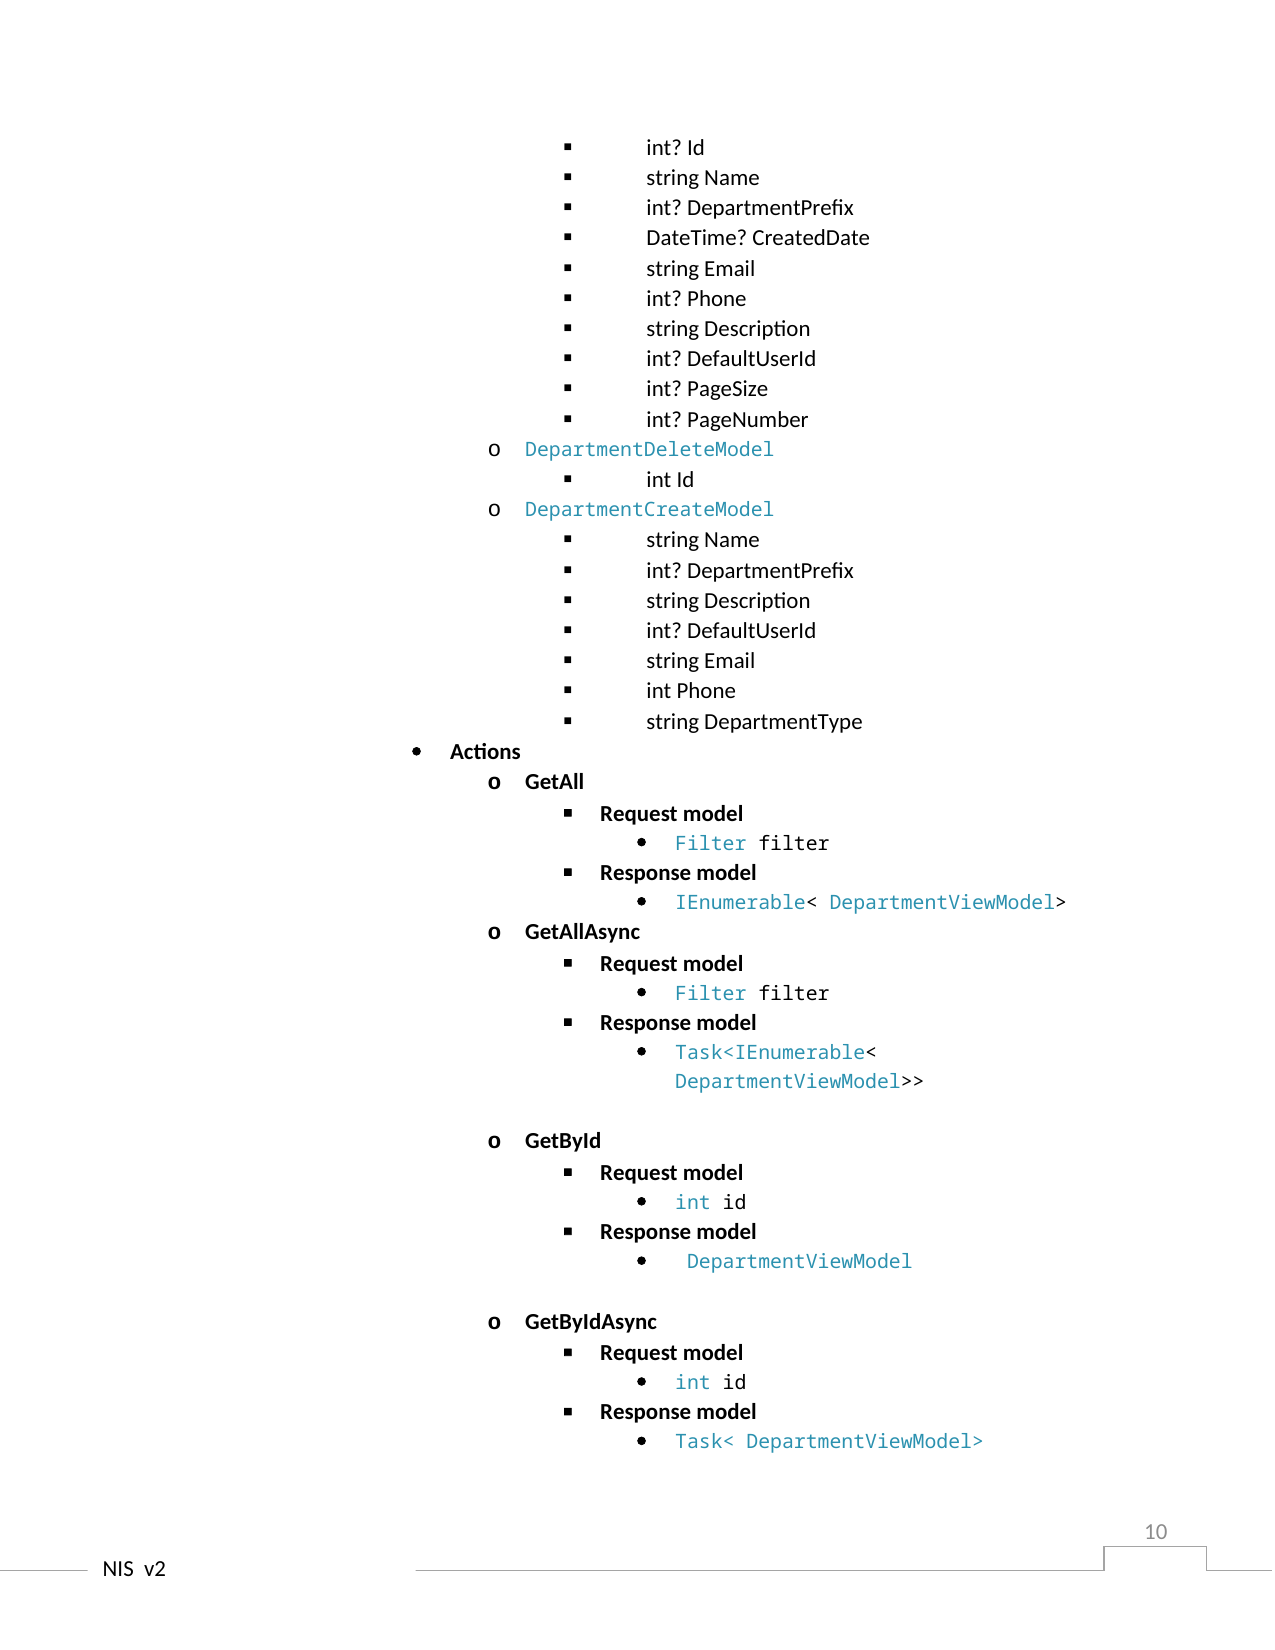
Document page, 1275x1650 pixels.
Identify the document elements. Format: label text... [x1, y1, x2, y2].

list Filter filter [637, 979, 1125, 1006]
list string Email [562, 254, 1125, 282]
list string DepartmentType [562, 707, 1125, 735]
list int Phone [562, 677, 1125, 705]
list Task<IEnumerable< DepartmentViewModel>> [637, 1038, 1125, 1094]
list int? PageNumber [562, 405, 1125, 433]
list Filter filter [637, 829, 1125, 856]
list Actions [412, 737, 1125, 765]
list int? DepartmentPrefix [562, 556, 1125, 584]
list string Name [562, 526, 1125, 554]
list string Description [562, 586, 1125, 614]
list Request model [562, 1338, 1125, 1366]
list int id [637, 1188, 1125, 1215]
list Response model [562, 858, 1125, 886]
list Response model [562, 1217, 1125, 1245]
list int id [637, 1368, 1125, 1395]
list DepartmentViewModel [637, 1247, 1125, 1274]
list GetAll [487, 767, 1125, 796]
list GetByIdAsync [487, 1307, 1125, 1336]
list string Email [562, 646, 1125, 674]
list int? PageSize [562, 374, 1125, 403]
list Task< DepartmentViewModel> [637, 1428, 1125, 1455]
list int? DefaultUserId [562, 616, 1125, 644]
list int? DefaultUserId [562, 344, 1125, 372]
list string Description [562, 314, 1125, 342]
list string Name [562, 163, 1125, 191]
list int? DepartmentPrefix [562, 193, 1125, 221]
list IEnumerable< DepartmentViewModel> [637, 888, 1125, 915]
list DepartmentDeleteModel [487, 435, 1125, 463]
list int Id [562, 465, 1125, 493]
list int? Phone [562, 284, 1125, 312]
list DateTime? CreatedDate [562, 223, 1125, 252]
list int? Id [562, 133, 1125, 161]
list DepartmentCreateModel [487, 495, 1125, 523]
list Request model [562, 1158, 1125, 1186]
list Response model [562, 1397, 1125, 1426]
list Request model [562, 799, 1125, 827]
list GetAllAsync [487, 917, 1125, 946]
list Request model [562, 949, 1125, 977]
list GetById [487, 1127, 1125, 1156]
list Response model [562, 1008, 1125, 1036]
